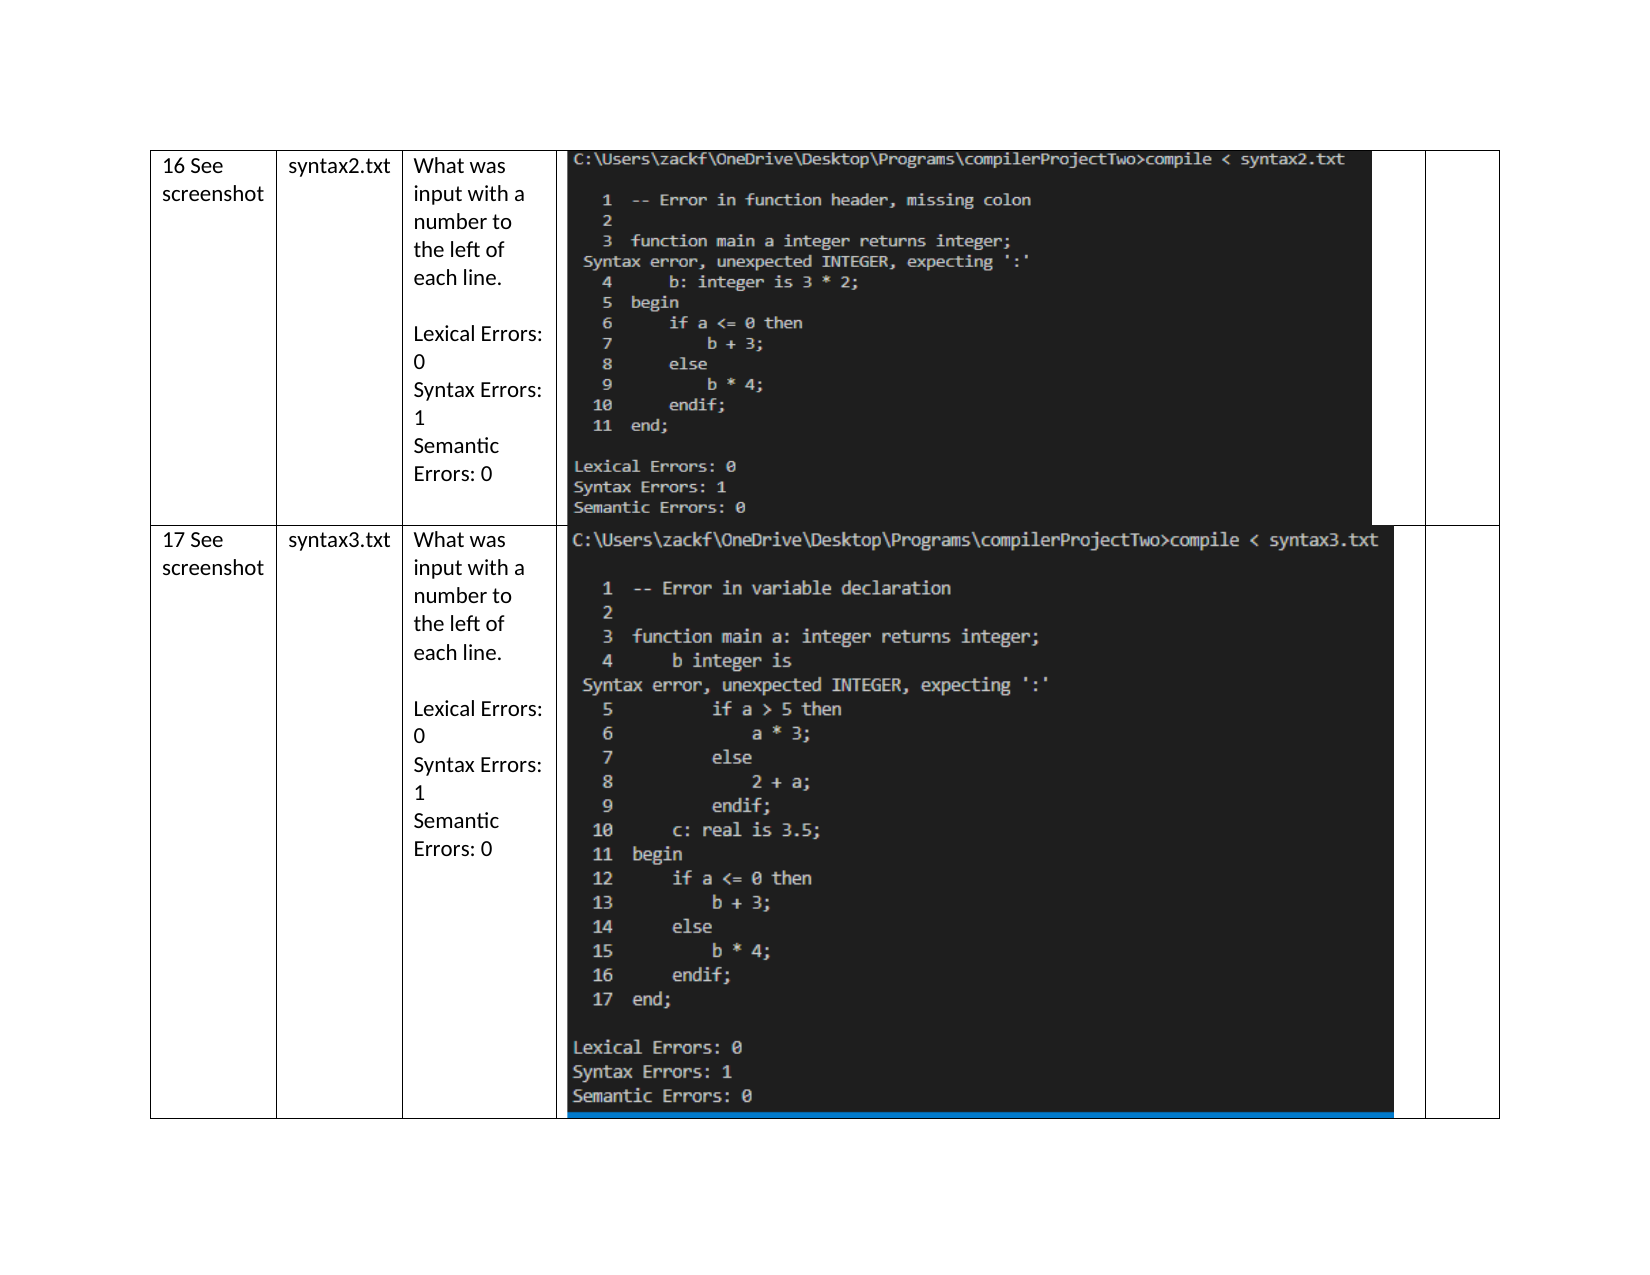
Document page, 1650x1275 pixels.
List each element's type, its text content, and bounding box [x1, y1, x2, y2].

table_cell syntax2.txt [277, 151, 402, 524]
table_cell 17 See screenshot [151, 526, 276, 1118]
picture [567, 151, 1394, 1118]
table_cell [1426, 151, 1499, 524]
table_cell 16 See screenshot [151, 151, 276, 524]
table_cell What was input with a number to the left of each line. Lexical Errors: 0 Syntax Errors: 1 Semantic Errors: 0 [403, 526, 556, 1118]
table_cell [1394, 526, 1425, 1118]
table_cell [1372, 151, 1425, 524]
table_cell [557, 526, 567, 1118]
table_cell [403, 151, 556, 524]
table_cell [1426, 526, 1499, 1118]
table_cell [557, 151, 567, 524]
table_cell syntax3.txt [277, 526, 402, 1118]
